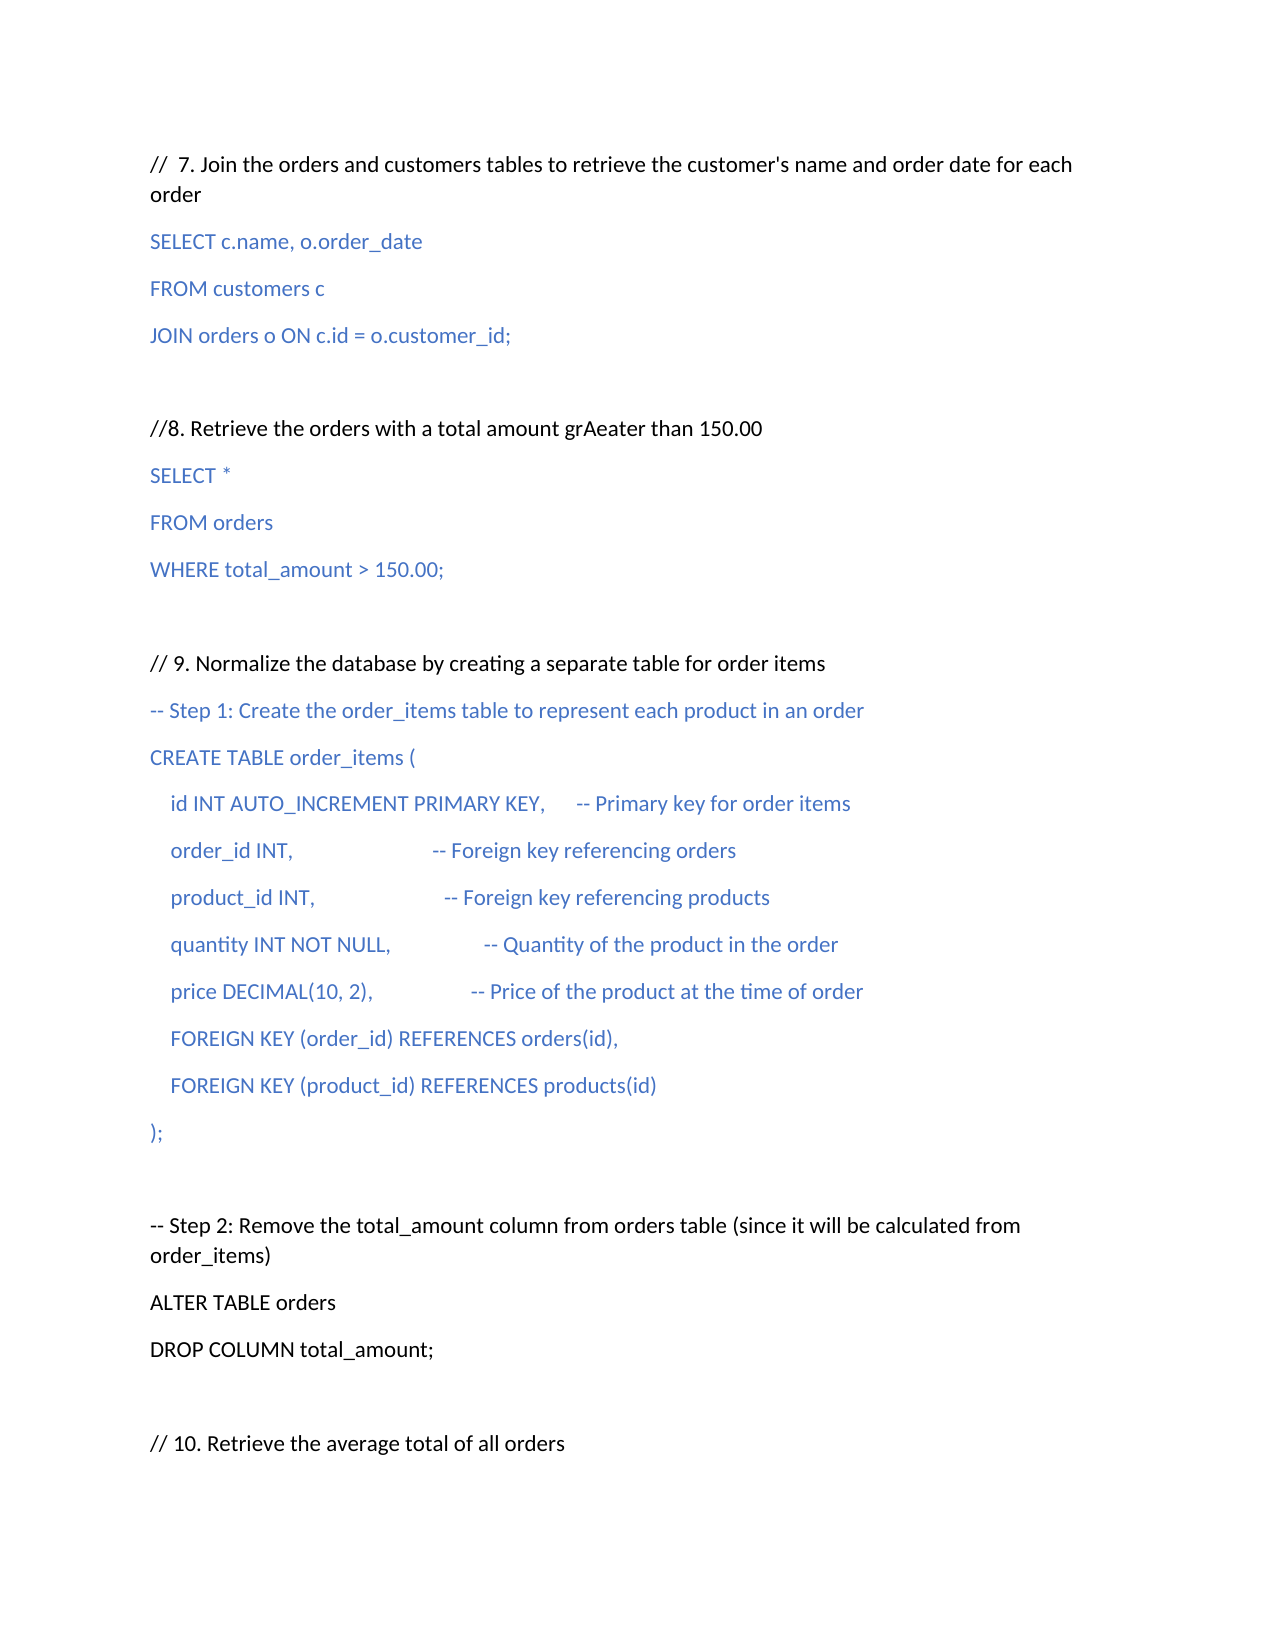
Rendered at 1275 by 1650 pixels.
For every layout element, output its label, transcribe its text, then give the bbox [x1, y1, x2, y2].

text id INT AUTO_INCREMENT PRIMARY KEY, -- Primary key for order items [150, 789, 1125, 818]
text order_id INT, -- Foreign key referencing orders [150, 836, 1125, 864]
text JOIN orders o ON c.id = o.customer_id; [150, 321, 1125, 349]
text FROM orders [150, 508, 1125, 536]
text // 9. Normalize the database by creating a separate table for order items [150, 649, 1125, 677]
text FROM customers c [150, 274, 1125, 302]
text //8. Retrieve the orders with a total amount grAeater than 150.00 [150, 414, 1125, 443]
text SELECT c.name, o.order_date [150, 227, 1125, 255]
text WHERE total_amount > 150.00; [150, 555, 1125, 583]
text quantity INT NOT NULL, -- Quantity of the product in the order [150, 930, 1125, 958]
text CREATE TABLE order_items ( [150, 743, 1125, 771]
text -- Step 2: Remove the total_amount column from orders table (since it will be calculated from order_items) [150, 1211, 1125, 1270]
text // 10. Retrieve the average total of all orders [150, 1429, 1125, 1457]
text product_id INT, -- Foreign key referencing products [150, 883, 1125, 911]
text ALTER TABLE orders [150, 1288, 1125, 1317]
text price DECIMAL(10, 2), -- Price of the product at the time of order [150, 977, 1125, 1005]
text SELECT * [150, 461, 1125, 489]
text -- Step 1: Create the order_items table to represent each product in an order [150, 696, 1125, 724]
text DROP COLUMN total_amount; [150, 1335, 1125, 1363]
text FOREIGN KEY (order_id) REFERENCES orders(id), [150, 1024, 1125, 1052]
text FOREIGN KEY (product_id) REFERENCES products(id) [150, 1071, 1125, 1099]
text // 7. Join the orders and customers tables to retrieve the customer's name and order date for each order [150, 150, 1125, 208]
text ); [150, 1118, 1125, 1146]
